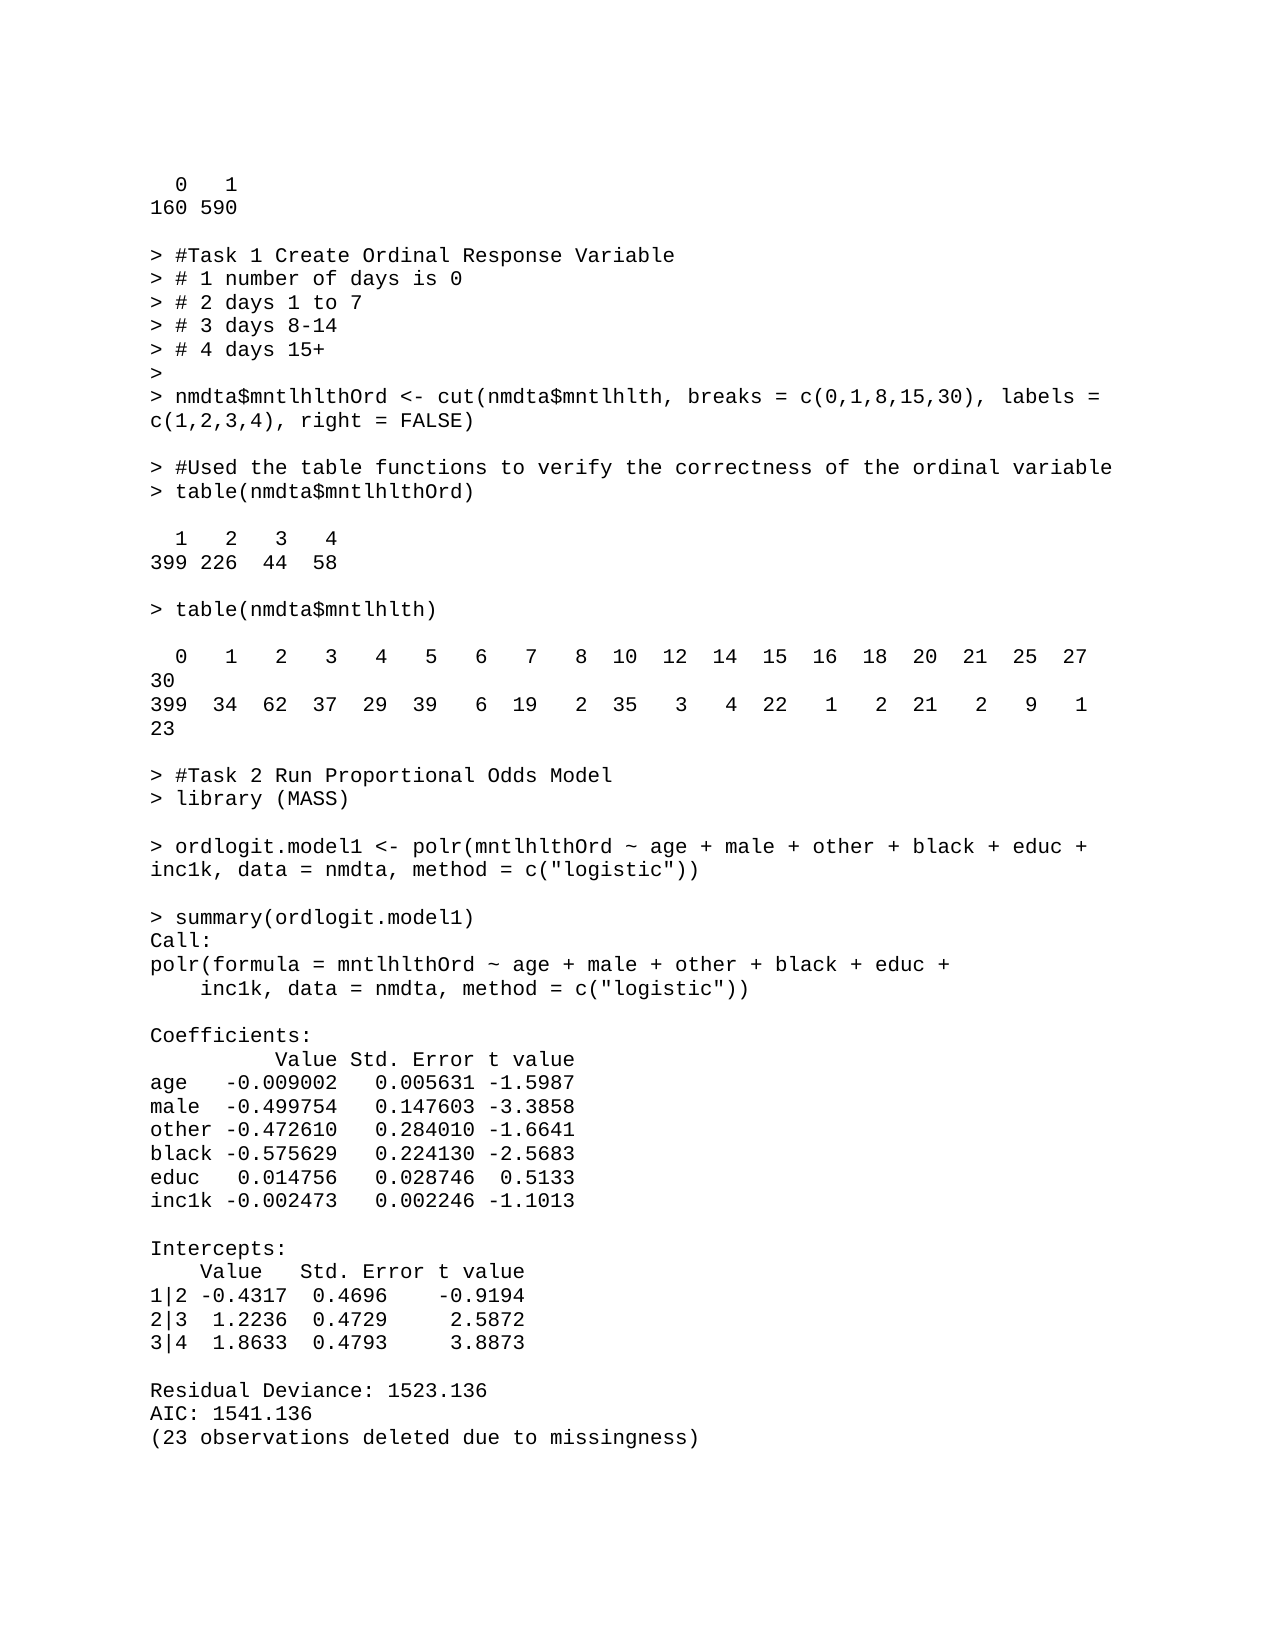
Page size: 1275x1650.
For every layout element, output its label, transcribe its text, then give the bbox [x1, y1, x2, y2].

text 0 1 [150, 174, 1125, 197]
text > table(nmdta$mntlhlthOrd) [150, 481, 1125, 505]
text > # 2 days 1 to 7 [150, 292, 1125, 316]
text AIC: 1541.136 [150, 1403, 1125, 1427]
text > # 3 days 8-14 [150, 316, 1125, 339]
text > #Task 2 Run Proportional Odds Model [150, 765, 1125, 788]
text Value Std. Error t value [150, 1261, 1125, 1285]
text other -0.472610 0.284010 -1.6641 [150, 1119, 1125, 1143]
text > #Task 1 Create Ordinal Response Variable [150, 244, 1125, 268]
text Value Std. Error t value [150, 1048, 1125, 1072]
text > summary(ordlogit.model1) [150, 907, 1125, 930]
text 399 226 44 58 [150, 552, 1125, 576]
text inc1k, data = nmdta, method = c("logistic")) [150, 978, 1125, 1001]
text > #Used the table functions to verify the correctness of the ordinal variable [150, 457, 1125, 481]
text male -0.499754 0.147603 -3.3858 [150, 1096, 1125, 1119]
text > nmdta$mntlhlthOrd <- cut(nmdta$mntlhlth, breaks = c(0,1,8,15,30), labels = c(1,2,3,4), right = FALSE) [150, 386, 1125, 434]
text age -0.009002 0.005631 -1.5987 [150, 1072, 1125, 1096]
text Residual Deviance: 1523.136 [150, 1379, 1125, 1403]
text > # 4 days 15+ [150, 339, 1125, 363]
text > library (MASS) [150, 788, 1125, 812]
text > table(nmdta$mntlhlth) [150, 599, 1125, 623]
text 1|2 -0.4317 0.4696 -0.9194 [150, 1285, 1125, 1309]
text black -0.575629 0.224130 -2.5683 [150, 1143, 1125, 1167]
text > ordlogit.model1 <- polr(mntlhlthOrd ~ age + male + other + black + educ + inc1k, data = nmdta, method = c("logistic")) [150, 836, 1125, 883]
text 2|3 1.2236 0.4729 2.5872 [150, 1309, 1125, 1332]
text inc1k -0.002473 0.002246 -1.1013 [150, 1190, 1125, 1214]
text 1 2 3 4 [150, 528, 1125, 552]
text 3|4 1.8633 0.4793 3.8873 [150, 1332, 1125, 1356]
text 399 34 62 37 29 39 6 19 2 35 3 4 22 1 2 21 2 9 1 23 [150, 694, 1125, 741]
text 0 1 2 3 4 5 6 7 8 10 12 14 15 16 18 20 21 25 27 30 [150, 647, 1125, 694]
text (23 observations deleted due to missingness) [150, 1427, 1125, 1451]
text Intercepts: [150, 1238, 1125, 1261]
text Coefficients: [150, 1025, 1125, 1048]
text > [150, 363, 1125, 386]
text Call: [150, 930, 1125, 954]
text educ 0.014756 0.028746 0.5133 [150, 1167, 1125, 1190]
text 160 590 [150, 197, 1125, 221]
text > # 1 number of days is 0 [150, 268, 1125, 292]
text polr(formula = mntlhlthOrd ~ age + male + other + black + educ + [150, 954, 1125, 978]
